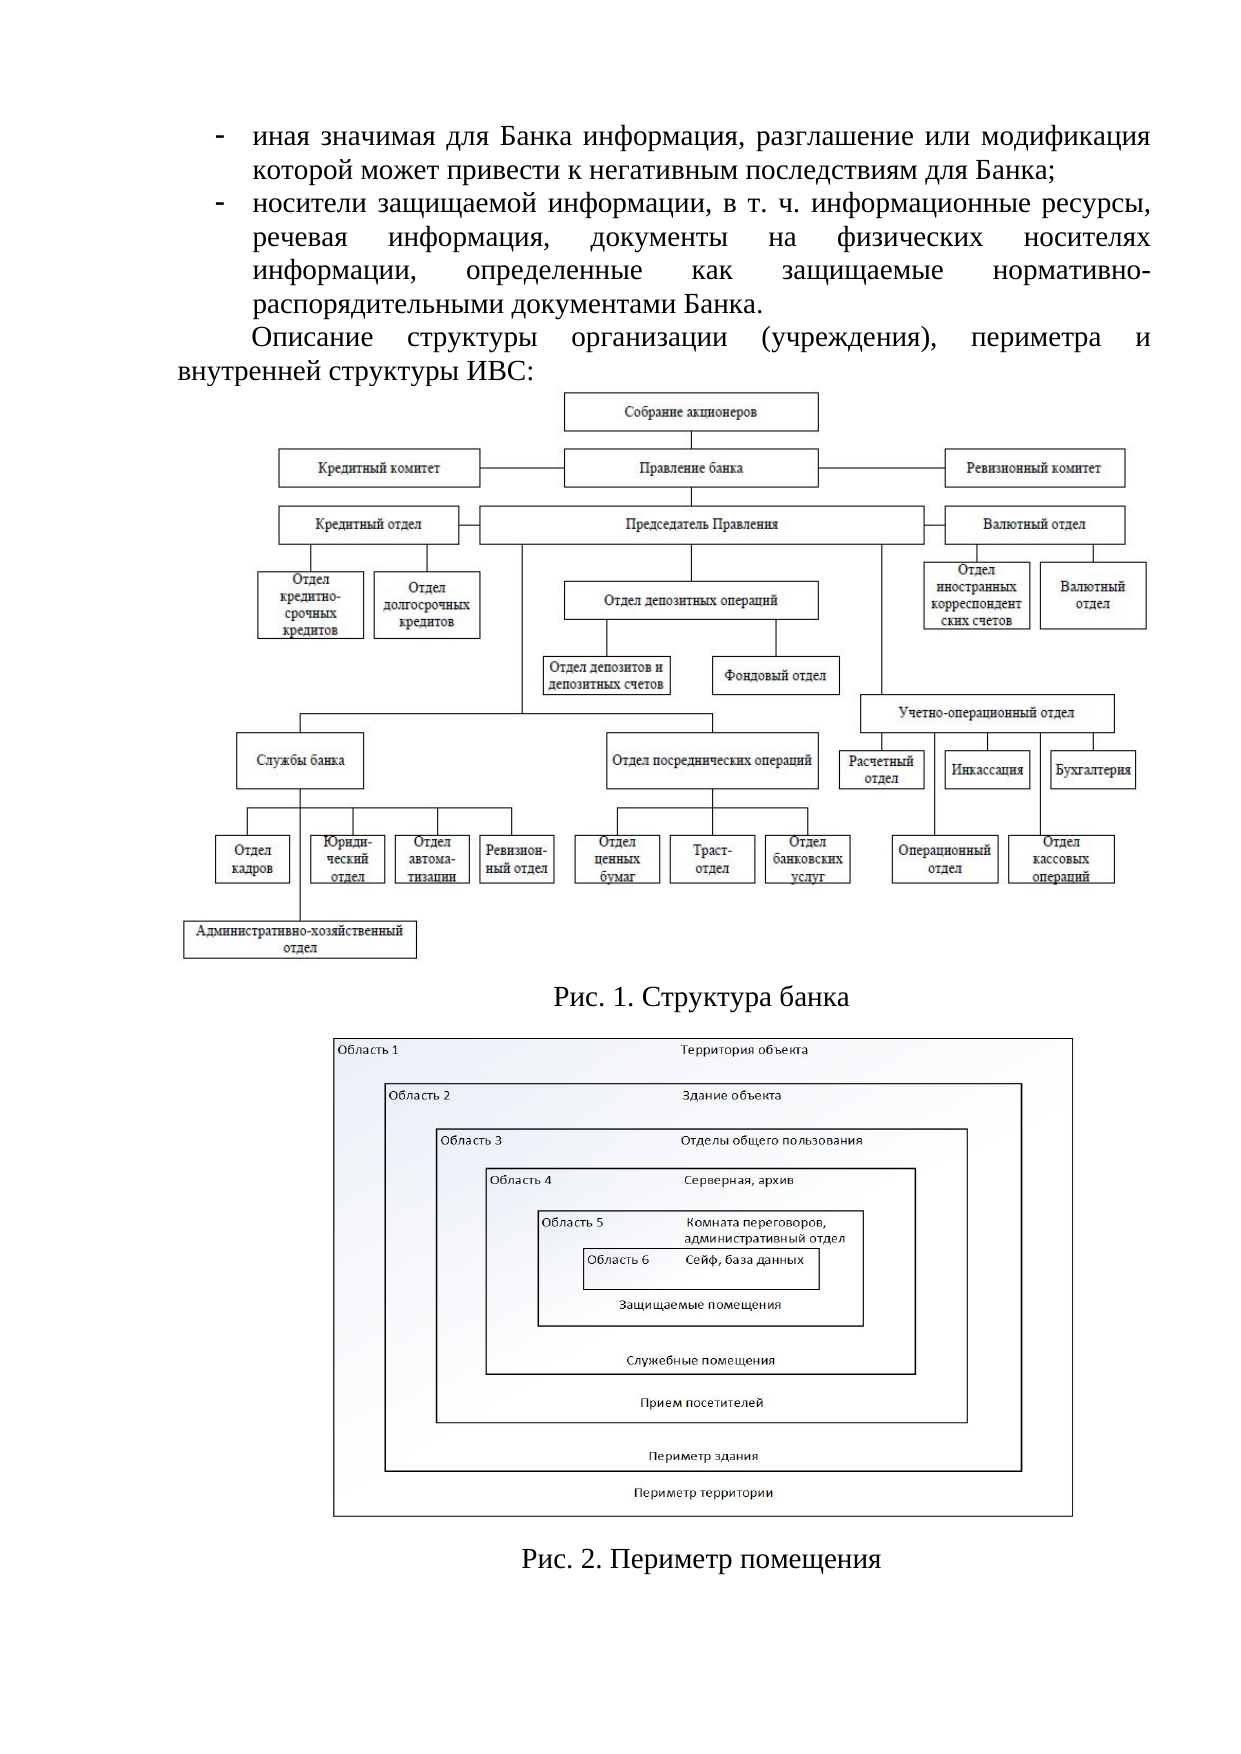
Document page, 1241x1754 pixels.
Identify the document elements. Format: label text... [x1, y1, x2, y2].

picture [329, 1037, 1074, 1517]
list носители защищаемой информации, в т. ч. информационные ресурсы, речевая информация, документы на физических носителях информации, определенные как защищаемые нормативно-распорядительными документами Банка. [215, 185, 1152, 319]
text Рис. 2. Периметр помещения [177, 1542, 1152, 1575]
text Описание структуры организации (учреждения), периметра и внутренней структуры ИВС: [177, 319, 1152, 386]
text Рис. 1. Структура банка [177, 979, 1152, 1013]
list иная значимая для Банка информация, разглашение или модификация которой может привести к негативным последствиям для Банка; [215, 118, 1152, 185]
picture [177, 386, 1152, 963]
